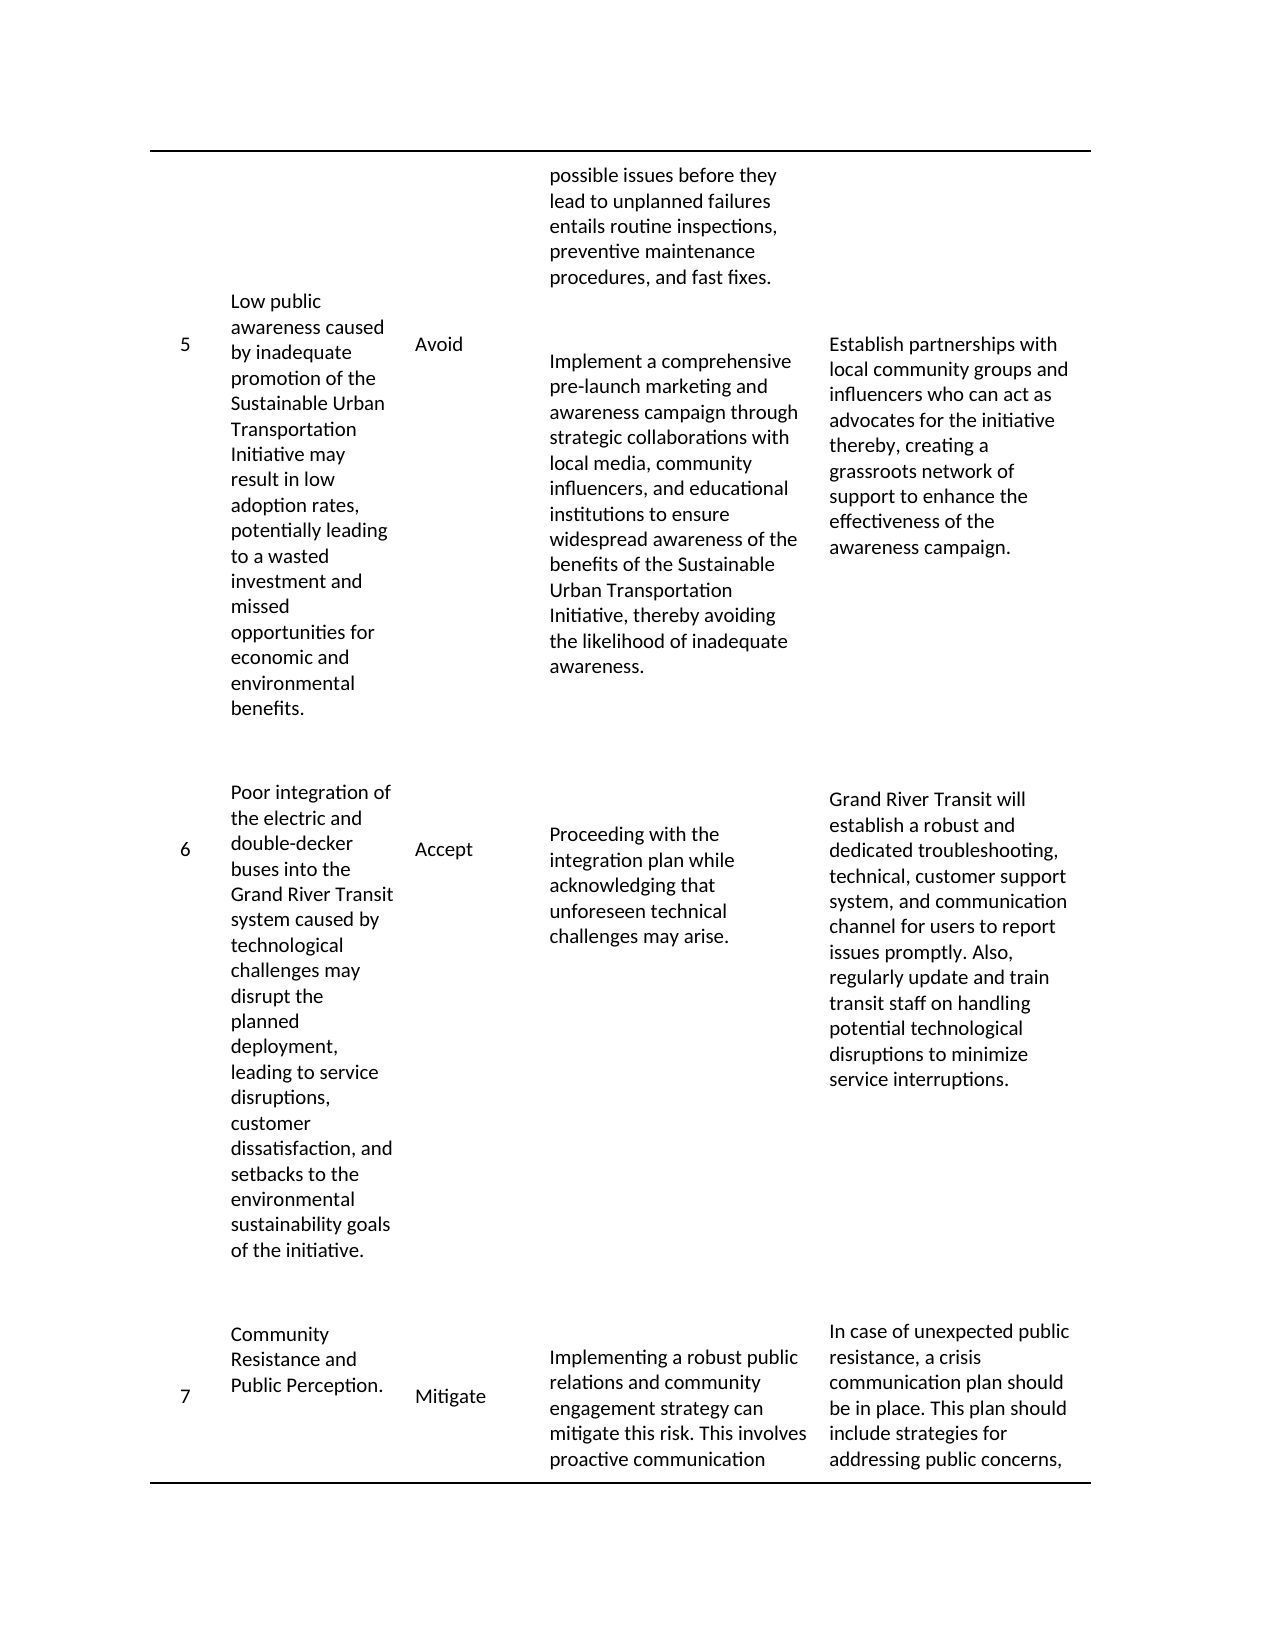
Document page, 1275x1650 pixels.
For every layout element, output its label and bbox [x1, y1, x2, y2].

table_cell [405, 152, 539, 1482]
table_cell [220, 152, 404, 1482]
table_cell [150, 152, 220, 1482]
table_cell [539, 152, 819, 1482]
table_cell [819, 152, 1091, 1482]
